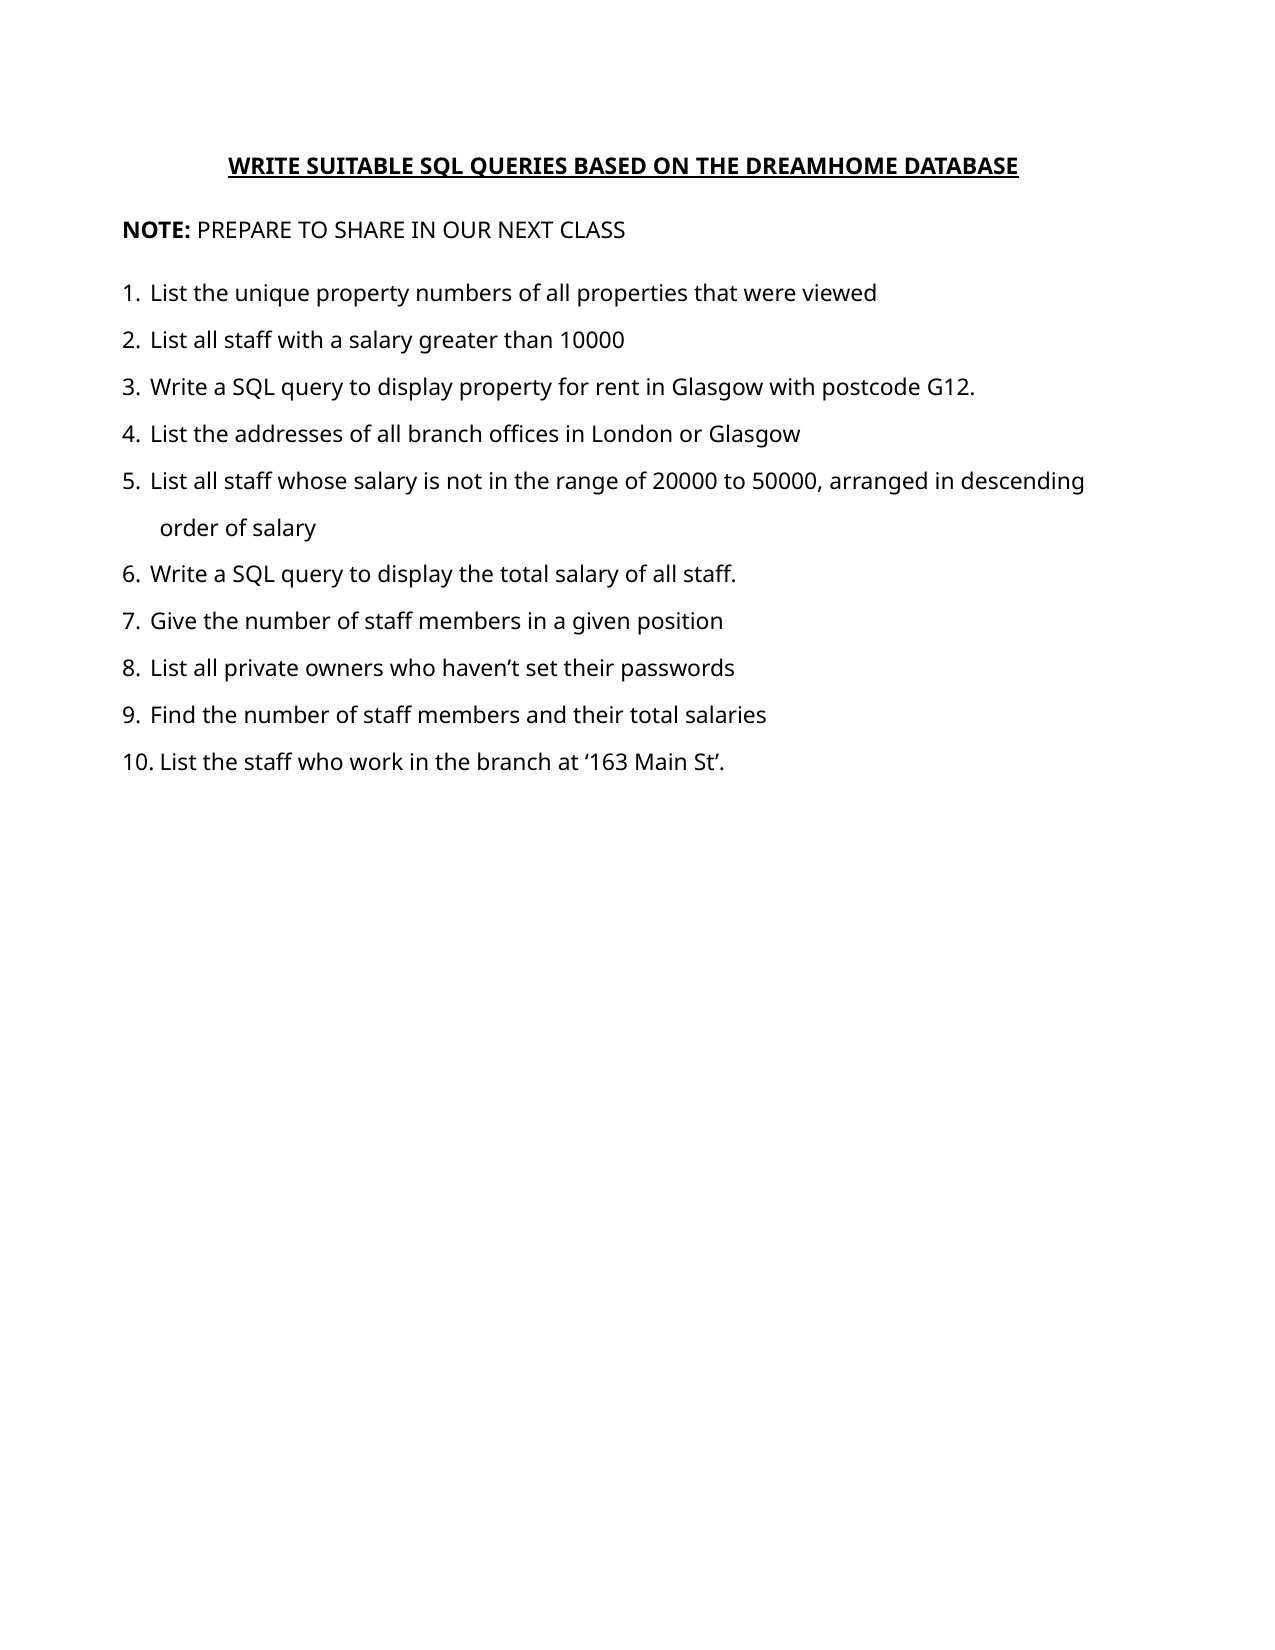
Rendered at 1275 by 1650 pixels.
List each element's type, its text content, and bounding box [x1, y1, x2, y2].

list Find the number of staff members and their total salaries [122, 699, 1116, 730]
list List the addresses of all branch offices in London or Glasgow [122, 418, 1125, 449]
text WRITE SUITABLE SQL QUERIES BASED ON THE DREAMHOME DATABASE [122, 150, 1125, 181]
list List all staff whose salary is not in the range of 20000 to 50000, arranged in descending order of salary [122, 464, 1125, 543]
list Write a SQL query to display the total salary of all staff. [122, 558, 1116, 589]
list List all private owners who haven’t set their passwords [122, 652, 1125, 683]
list List the staff who work in the branch at ‘163 Main St’. [122, 746, 1116, 777]
text NOTE: PREPARE TO SHARE IN OUR NEXT CLASS [122, 213, 1125, 245]
list List the unique property numbers of all properties that were viewed [122, 277, 1125, 308]
list Give the number of staff members in a given position [122, 605, 1125, 636]
list Write a SQL query to display property for rent in Glasgow with postcode G12. [122, 371, 1125, 402]
list List all staff with a salary greater than 10000 [122, 324, 1125, 355]
